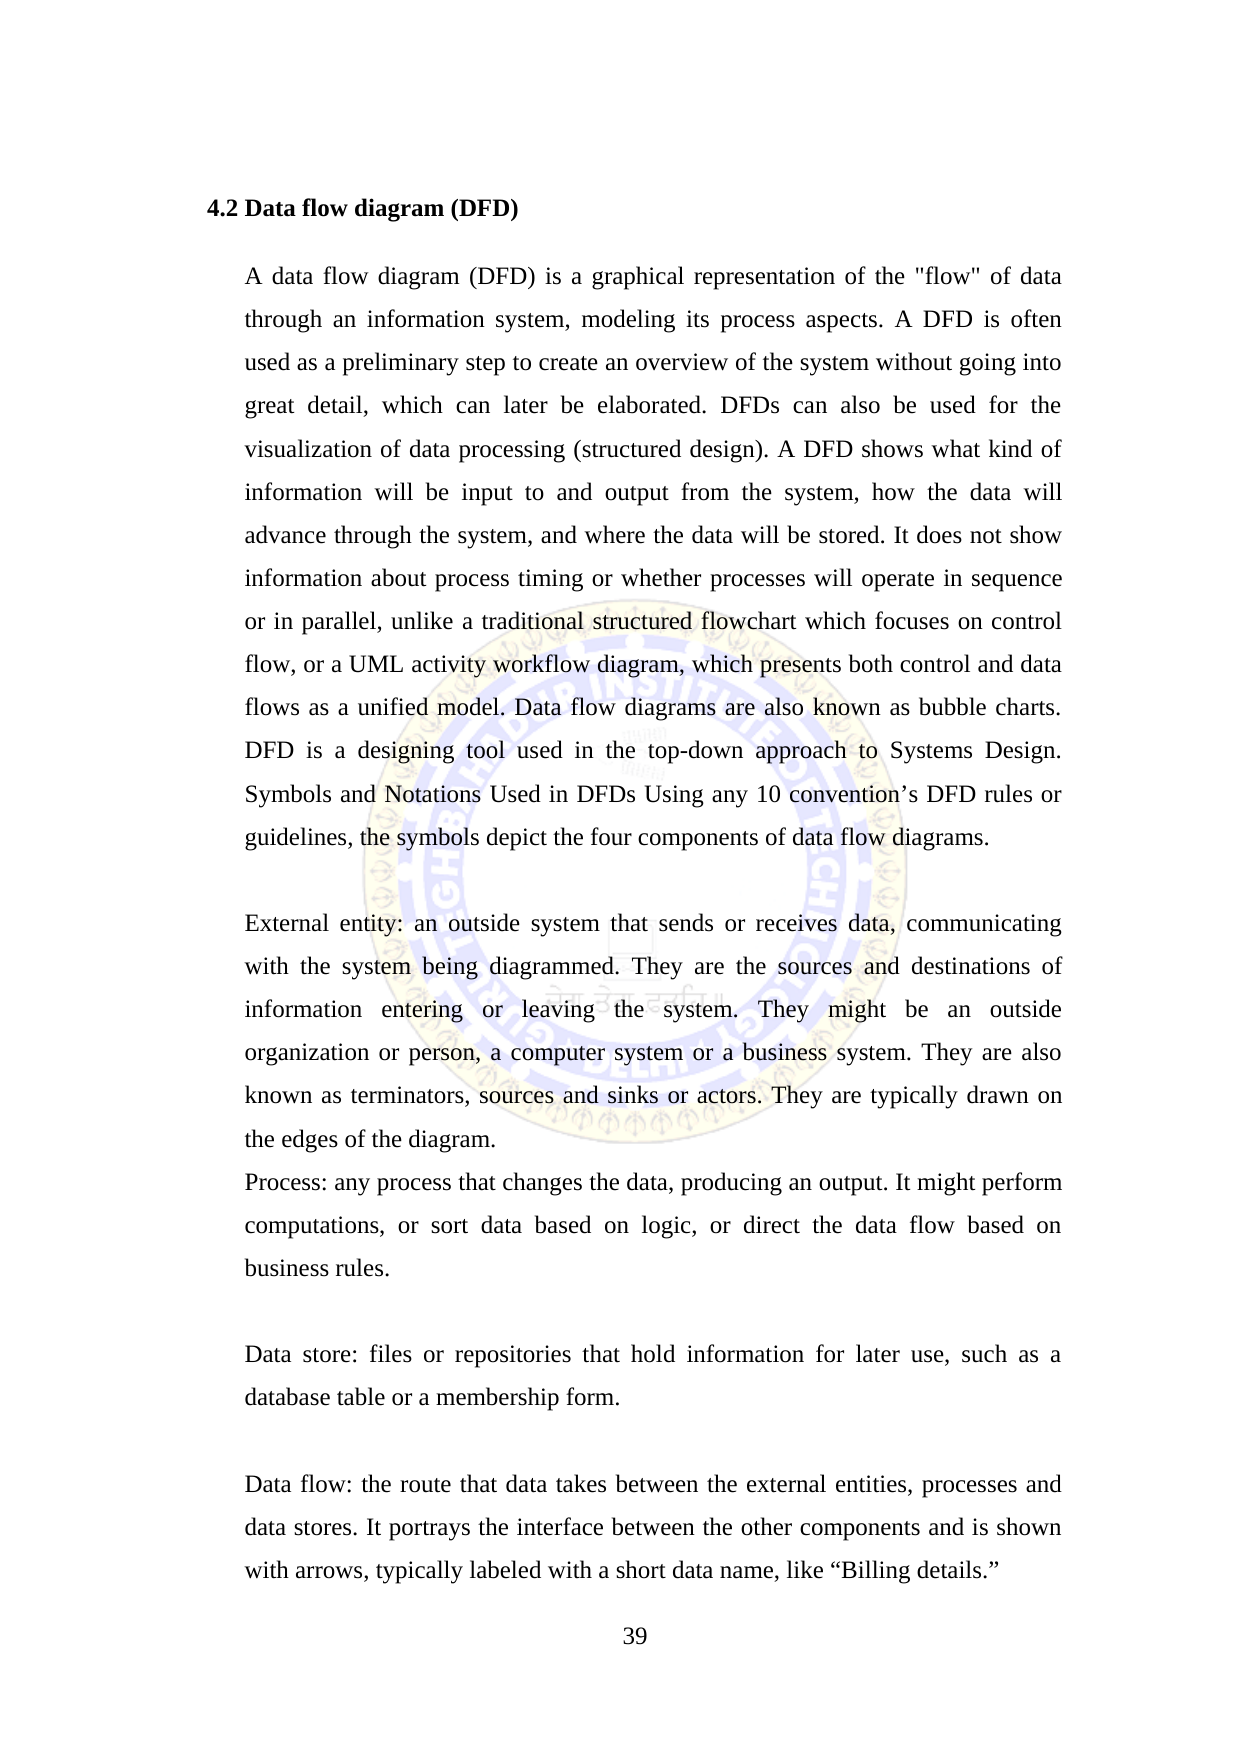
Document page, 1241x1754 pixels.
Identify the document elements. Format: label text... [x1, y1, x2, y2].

text Data store: files or repositories that hold information for later use, such as a database table or a membership form. [244, 1339, 1063, 1411]
list Data flow diagram (DFD) [207, 193, 1063, 222]
text Process: any process that changes the data, producing an output. It might perform computations, or sort data based on logic, or direct the data flow based on business rules. [244, 1167, 1063, 1282]
text A data flow diagram (DFD) is a graphical representation of the "flow" of data through an information system, modeling its process aspects. A DFD is often used as a preliminary step to create an overview of the system without going into great detail, which can later be elaborated. DFDs can also be used for the visualization of data processing (structured design). A DFD shows what kind of information will be input to and output from the system, how the data will advance through the system, and where the data will be stored. It does not show information about process timing or whether processes will operate in sequence or in parallel, unlike a traditional structured flowchart which focuses on control flow, or a UML activity workflow diagram, which presents both control and data flows as a unified model. Data flow diagrams are also known as bubble charts. DFD is a designing tool used in the top-down approach to Systems Design. Symbols and Notations Used in DFDs Using any 10 convention’s DFD rules or guidelines, the symbols depict the four components of data flow diagrams. [244, 261, 1063, 851]
text Data flow: the route that data takes between the external entities, processes and data stores. It portrays the interface between the other components and is shown with arrows, typically labeled with a short data name, like “Billing details.” [244, 1469, 1063, 1584]
text External entity: an outside system that sends or receives data, communicating with the system being diagrammed. They are the sources and destinations of information entering or leaving the system. They might be an outside organization or person, a computer system or a business system. They are also known as terminators, sources and sinks or actors. They are typically drawn on the edges of the diagram. [244, 908, 1063, 1152]
